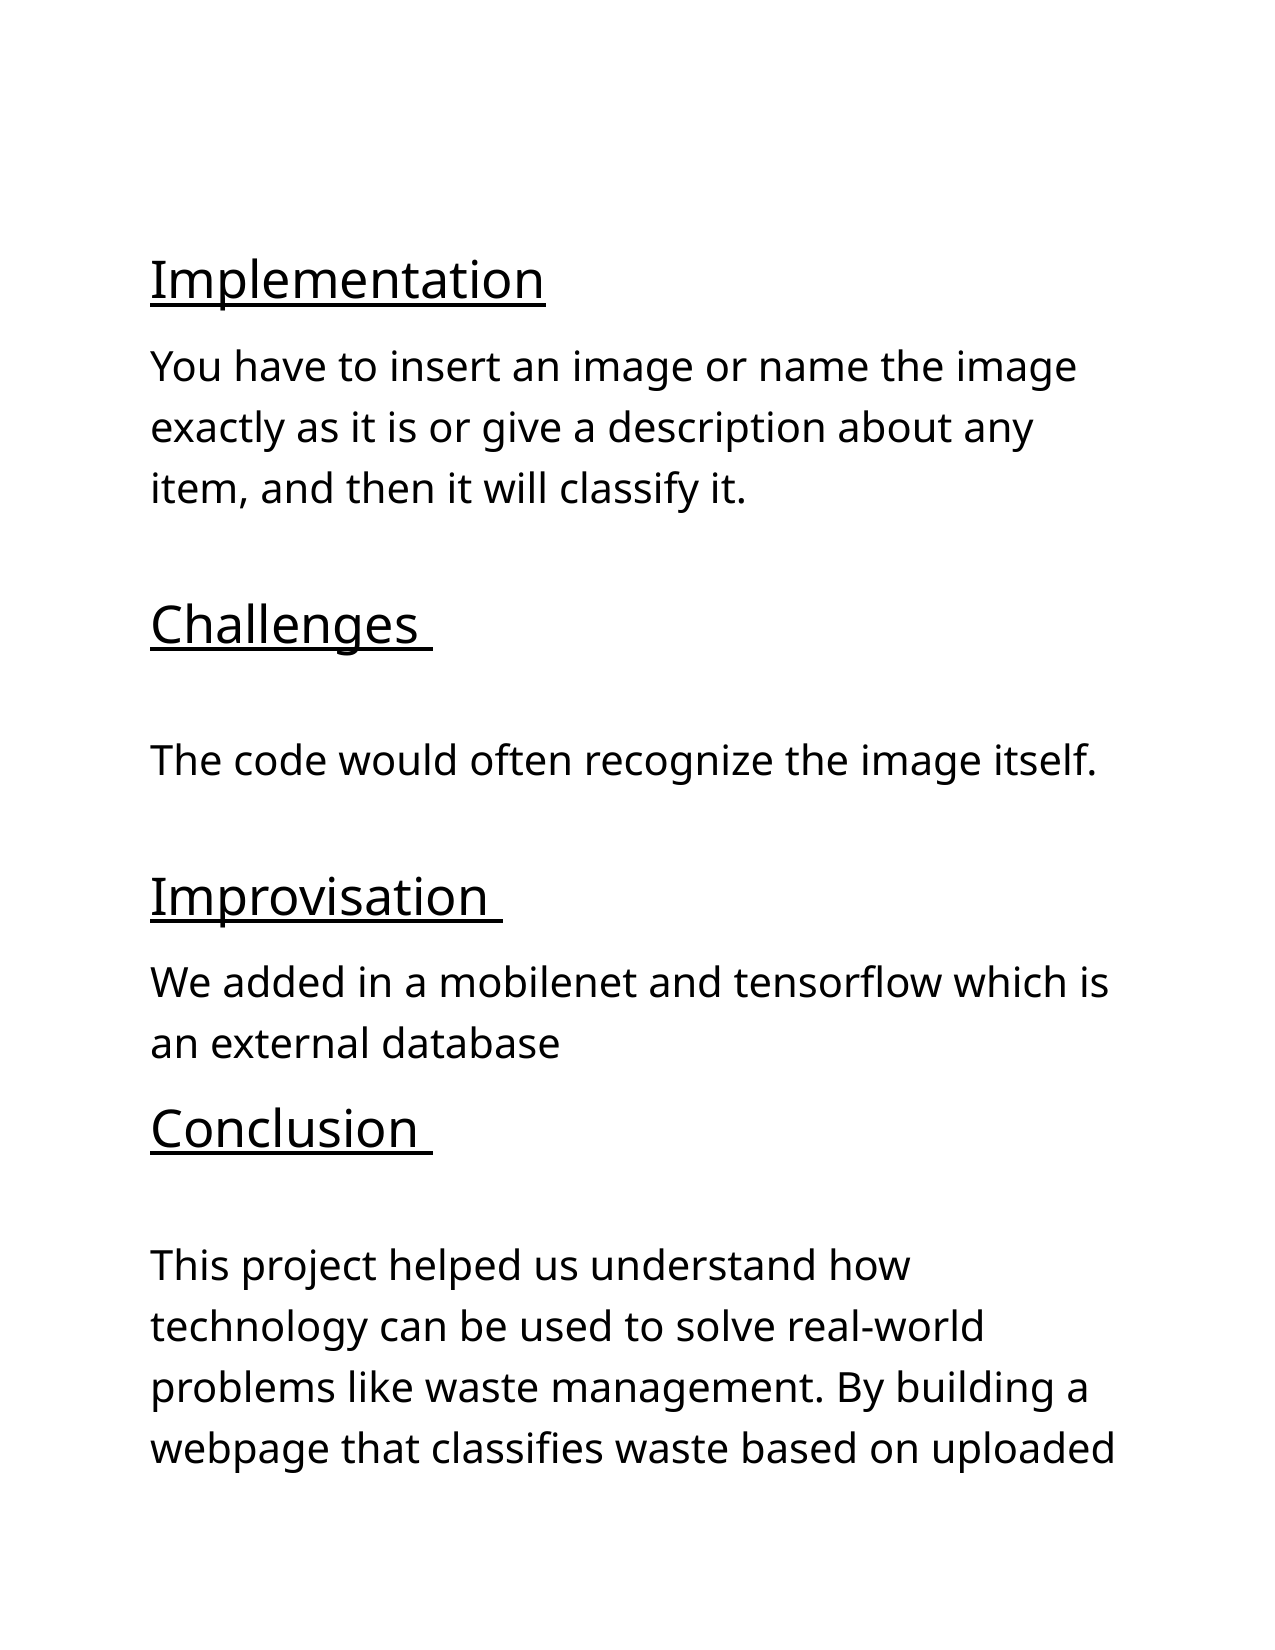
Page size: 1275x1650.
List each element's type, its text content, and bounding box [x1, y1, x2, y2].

text Improvisation [150, 859, 1125, 930]
text Conclusion [150, 1092, 1125, 1163]
text You have to insert an image or name the image exactly as it is or give a description about any item, and then it will classify it. [150, 336, 1125, 516]
text Challenges [150, 587, 1125, 658]
text We added in a mobilenet and tensorflow which is an external database [150, 952, 1125, 1071]
text Implementation [150, 243, 1125, 314]
text The code would often recognize the image itself. [150, 731, 1125, 788]
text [150, 1235, 1125, 1476]
